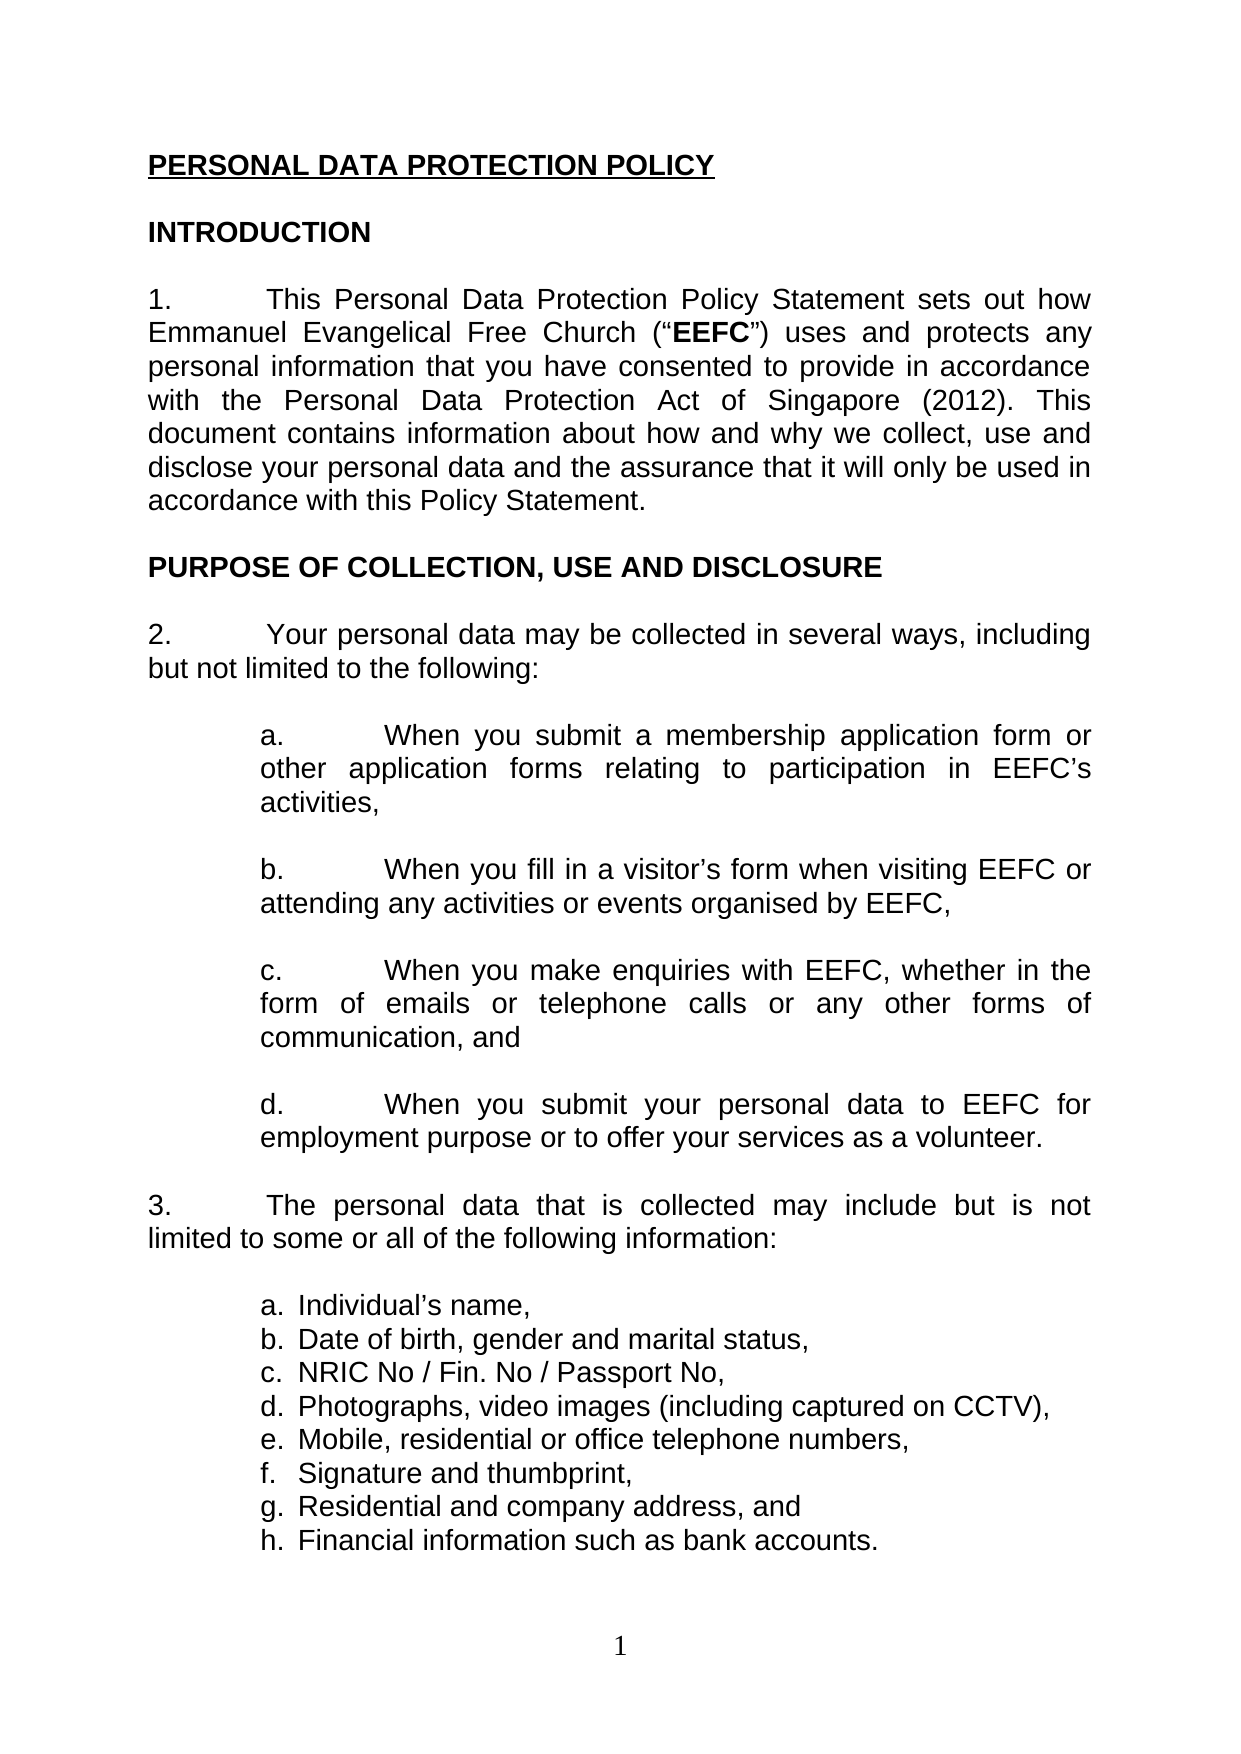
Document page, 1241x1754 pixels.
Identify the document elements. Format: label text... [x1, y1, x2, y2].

list Mobile, residential or office telephone numbers, [260, 1422, 1092, 1456]
list When you make enquiries with EEFC, whether in the form of emails or telephone calls or any other forms of communication, and [260, 953, 1092, 1053]
list Individual’s name, [260, 1288, 1092, 1322]
list Your personal data may be collected in several ways, including but not limited to the following: [148, 617, 1092, 684]
list INTRODUCTION [148, 215, 1092, 248]
list Signature and thumbprint, [260, 1456, 1092, 1489]
list Financial information such as bank accounts. [260, 1523, 1092, 1556]
text Personal Data Protection Policy [148, 148, 1092, 181]
list NRIC No / Fin. No / Passport No, [260, 1355, 1092, 1389]
list When you submit your personal data to EEFC for employment purpose or to offer your services as a volunteer. [260, 1087, 1092, 1154]
list This Personal Data Protection Policy Statement sets out how Emmanuel Evangelical Free Church (“EEFC”) uses and protects any personal information that you have consented to provide in accordance with the Personal Data Protection Act of Singapore (2012). This document contains information about how and why we collect, use and disclose your personal data and the assurance that it will only be used in accordance with this Policy Statement. [148, 282, 1092, 517]
list When you fill in a visitor’s form when visiting EEFC or attending any activities or events organised by EEFC, [260, 852, 1092, 919]
list When you submit a membership application form or other application forms relating to participation in EEFC’s activities, [260, 718, 1092, 818]
list Photographs, video images (including captured on CCTV), [260, 1389, 1092, 1422]
text PURPOSE OF COLLECTION, USE AND DISCLOSURE [148, 550, 1092, 584]
list Residential and company address, and [260, 1489, 1092, 1523]
list Date of birth, gender and marital status, [260, 1322, 1092, 1355]
list The personal data that is collected may include but is not limited to some or all of the following information: [148, 1187, 1092, 1254]
